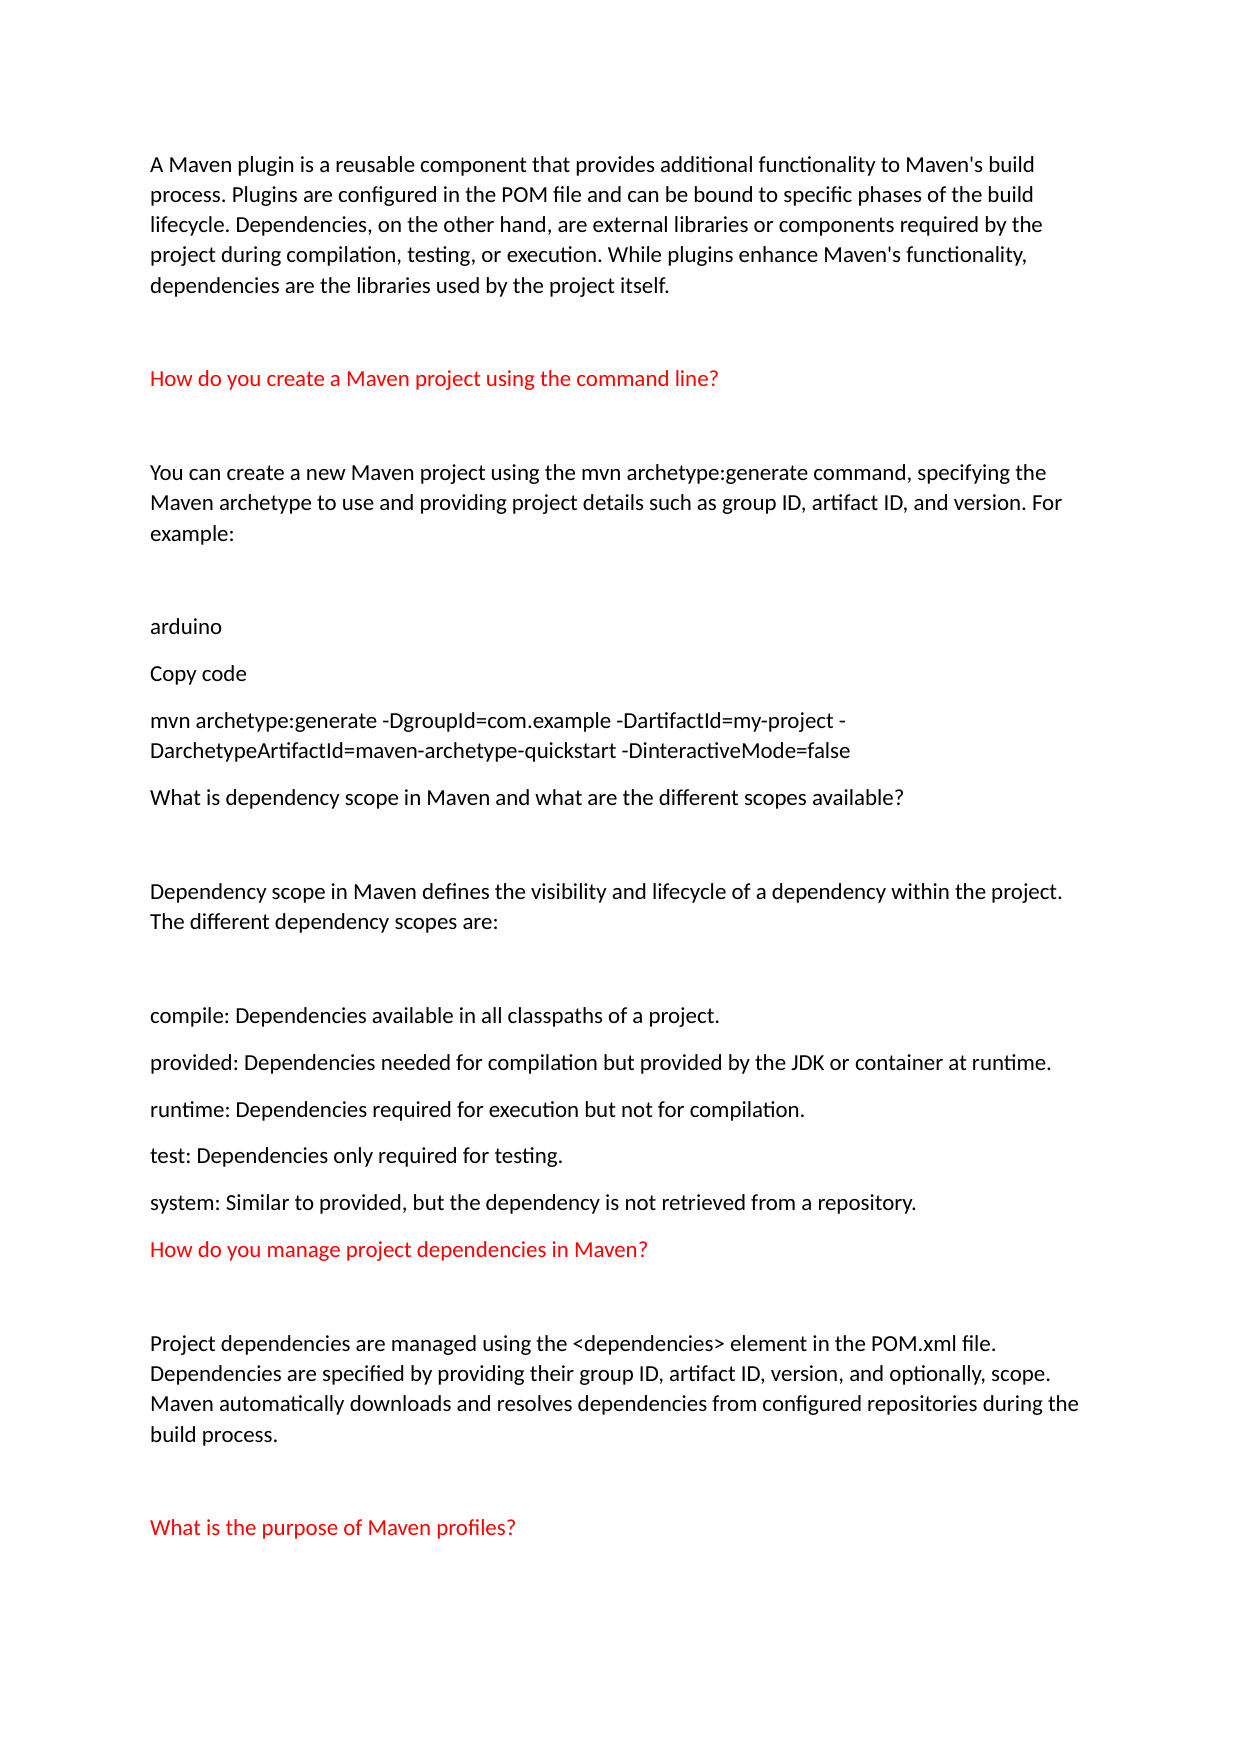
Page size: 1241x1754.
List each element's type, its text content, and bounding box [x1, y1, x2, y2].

text How do you create a Maven project using the command line? [150, 364, 1090, 393]
text What is the purpose of Maven profiles? [150, 1513, 1090, 1542]
text A Maven plugin is a reusable component that provides additional functionality to Maven's build process. Plugins are configured in the POM file and can be bound to specific phases of the build lifecycle. Dependencies, on the other hand, are external libraries or components required by the project during compilation, testing, or execution. While plugins enhance Maven's functionality, dependencies are the libraries used by the project itself. [150, 150, 1090, 299]
text You can create a new Maven project using the mvn archetype:generate command, specifying the Maven archetype to use and providing project details such as group ID, artifact ID, and version. For example: [150, 458, 1090, 547]
text How do you manage project dependencies in Maven? [150, 1235, 1090, 1263]
text Dependency scope in Maven defines the visibility and lifecycle of a dependency within the project. The different dependency scopes are: [150, 877, 1090, 935]
text test: Dependencies only required for testing. [150, 1142, 1090, 1170]
text compile: Dependencies available in all classpaths of a project. [150, 1001, 1090, 1029]
text What is dependency scope in Maven and what are the different scopes available? [150, 783, 1090, 811]
text runtime: Dependencies required for execution but not for compilation. [150, 1095, 1090, 1123]
text Copy code [150, 659, 1090, 687]
text provided: Dependencies needed for compilation but provided by the JDK or container at runtime. [150, 1048, 1090, 1076]
text arduino [150, 612, 1090, 641]
text Project dependencies are managed using the <dependencies> element in the POM.xml file. Dependencies are specified by providing their group ID, artifact ID, version, and optionally, scope. Maven automatically downloads and resolves dependencies from configured repositories during the build process. [150, 1329, 1090, 1448]
text system: Similar to provided, but the dependency is not retrieved from a repository. [150, 1188, 1090, 1217]
text mvn archetype:generate -DgroupId=com.example -DartifactId=my-project -DarchetypeArtifactId=maven-archetype-quickstart -DinteractiveMode=false [150, 706, 1090, 764]
